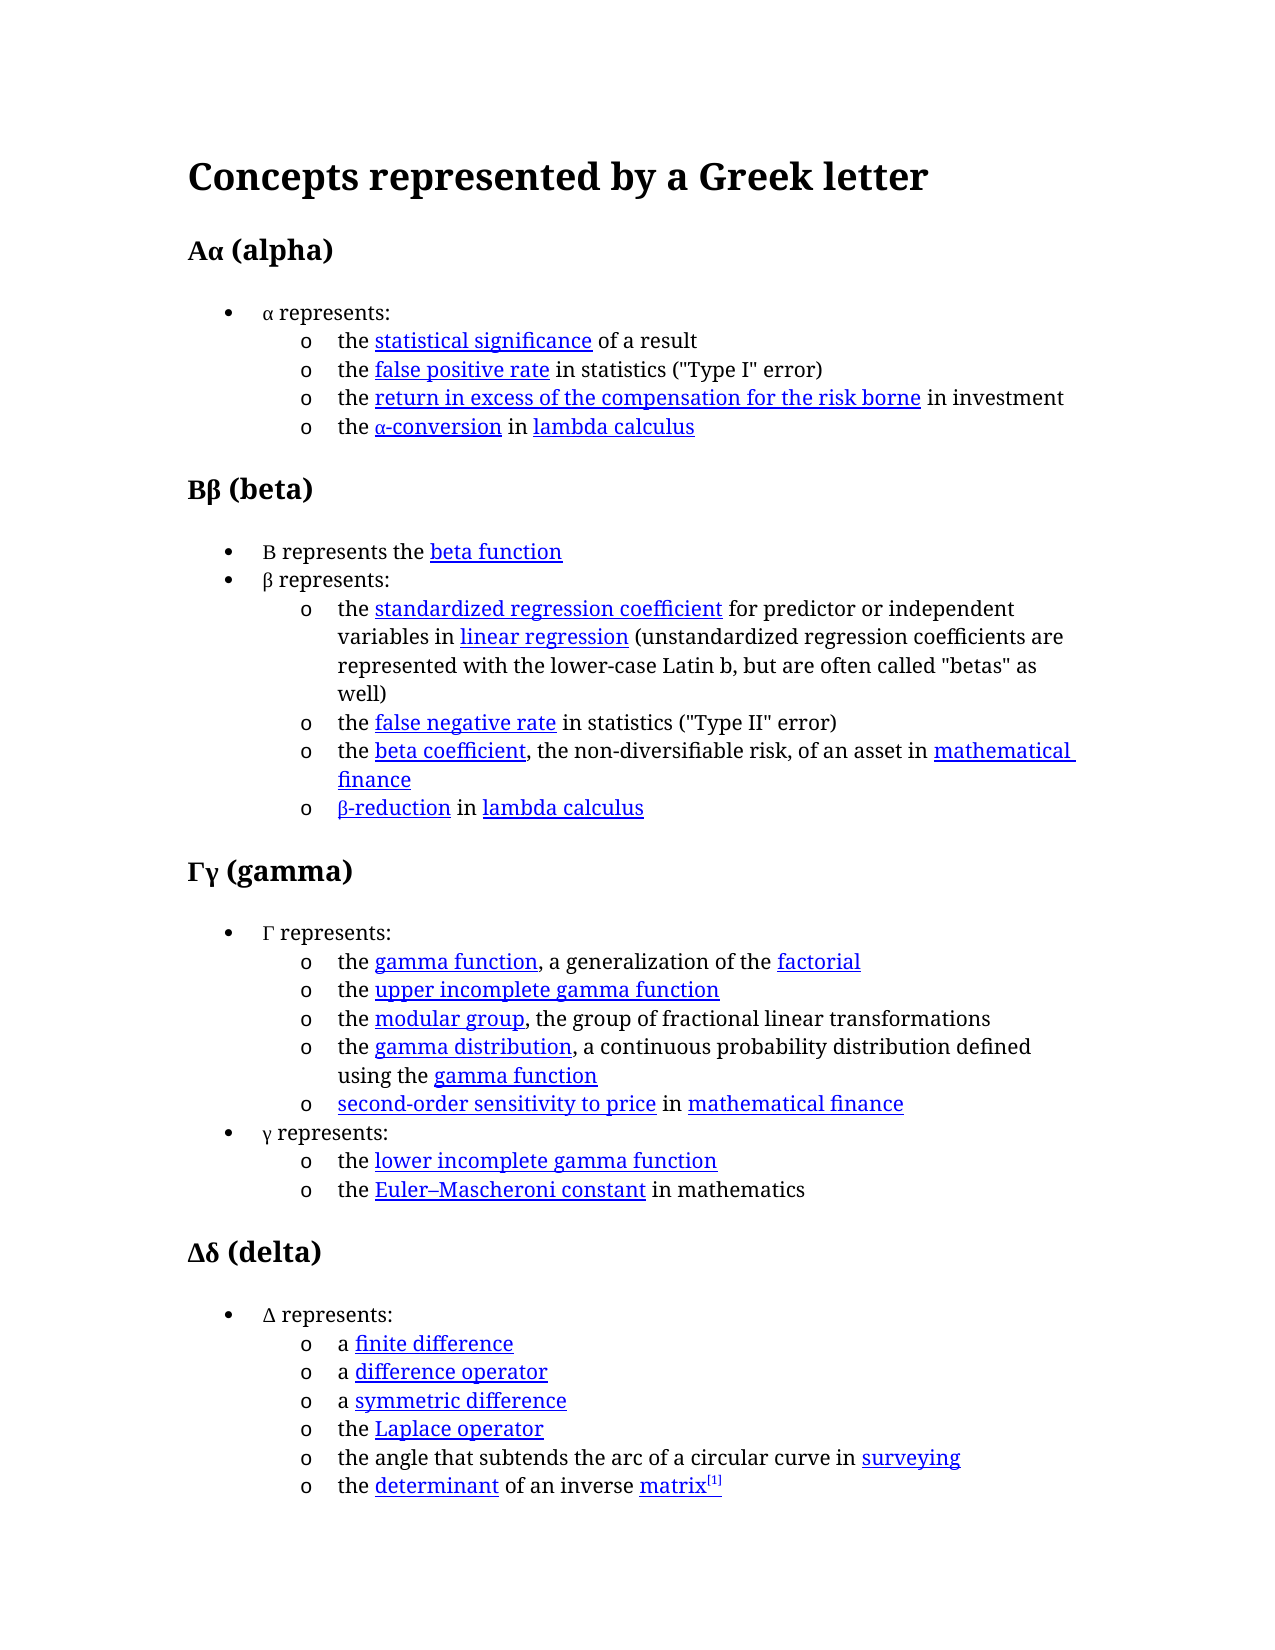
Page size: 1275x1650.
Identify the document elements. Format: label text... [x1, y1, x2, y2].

text Γγ (gamma) [187, 851, 1087, 889]
list β-reduction in lambda calculus [300, 793, 1087, 822]
list the beta coefficient, the non-diversifiable risk, of an asset in mathematical finance [300, 736, 1087, 793]
list the angle that subtends the arc of a circular curve in surveying [300, 1443, 1087, 1471]
list the upper incomplete gamma function [300, 975, 1087, 1004]
list the gamma function, a generalization of the factorial [300, 947, 1087, 975]
list a finite difference [300, 1329, 1087, 1357]
text Δδ (delta) [187, 1233, 1087, 1271]
list α represents: [225, 298, 1087, 326]
list β represents: [225, 565, 1087, 594]
list the lower incomplete gamma function [300, 1146, 1087, 1175]
list the gamma distribution, a continuous probability distribution defined using the gamma function [300, 1032, 1087, 1089]
list γ represents: [225, 1118, 1087, 1146]
list the return in excess of the compensation for the risk borne in investment [300, 383, 1087, 412]
list a difference operator [300, 1357, 1087, 1386]
list the standardized regression coefficient for predictor or independent variables in linear regression (unstandardized regression coefficients are represented with the lower-case Latin b, but are often called "betas" as well) [300, 594, 1087, 708]
text Ββ (beta) [187, 469, 1087, 508]
list the Laplace operator [300, 1414, 1087, 1443]
list the statistical significance of a result [300, 326, 1087, 355]
list Δ represents: [225, 1300, 1087, 1329]
list the modular group, the group of fractional linear transformations [300, 1004, 1087, 1032]
list the determinant of an inverse matrix[1] [300, 1471, 1087, 1500]
text Αα (alpha) [187, 230, 1087, 268]
list the false positive rate in statistics ("Type I" error) [300, 355, 1087, 383]
list Γ represents: [225, 918, 1087, 947]
list the Euler–Mascheroni constant in mathematics [300, 1175, 1087, 1203]
list a symmetric difference [300, 1386, 1087, 1414]
list Β represents the beta function [225, 537, 1087, 565]
text Concepts represented by a Greek letter [187, 150, 1087, 201]
list second-order sensitivity to price in mathematical finance [300, 1089, 1087, 1118]
list the α-conversion in lambda calculus [300, 412, 1087, 440]
list the false negative rate in statistics ("Type II" error) [300, 708, 1087, 736]
